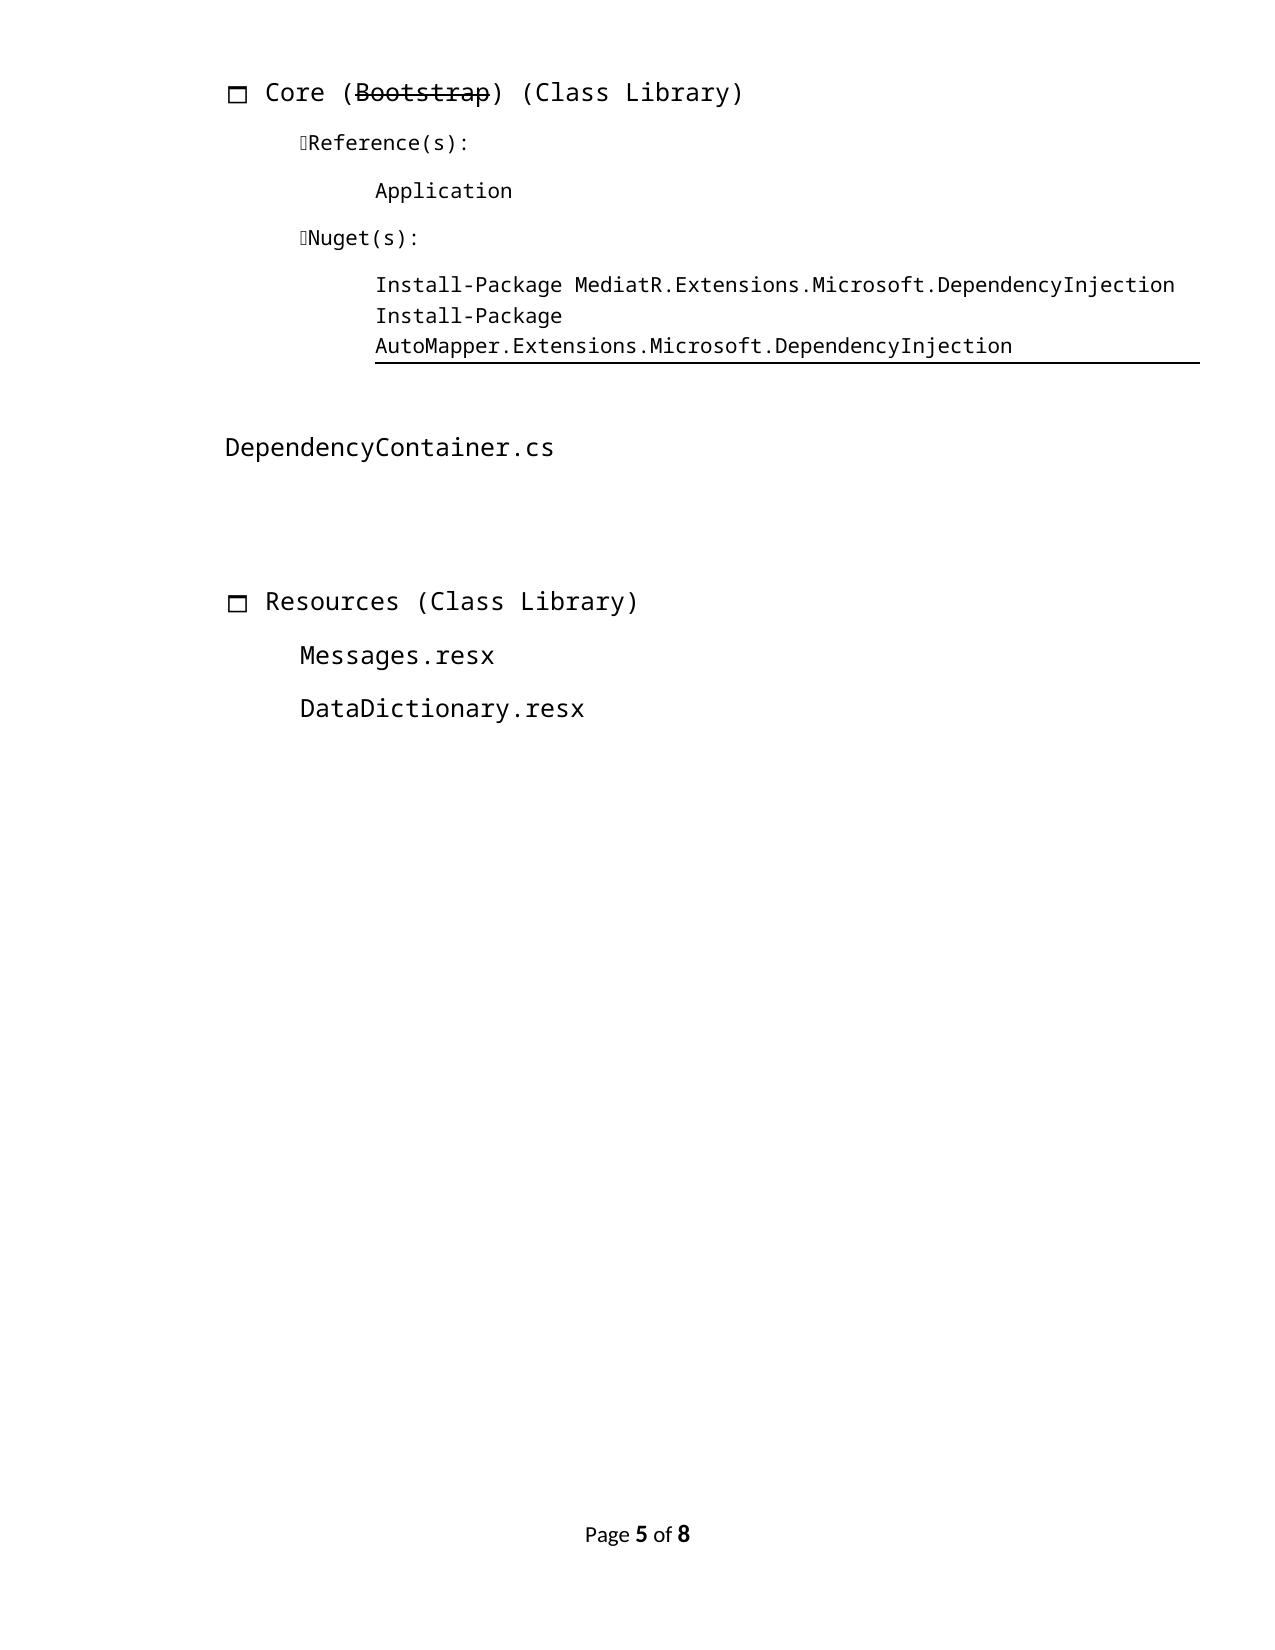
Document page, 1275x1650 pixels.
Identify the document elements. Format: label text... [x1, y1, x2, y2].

text Core (Bootstrap) (Class Library) [150, 75, 1200, 109]
text Application [75, 176, 1200, 204]
text DependencyContainer.cs [75, 430, 1200, 464]
text Reference(s): [225, 128, 1200, 157]
text Install-Package MediatR.Extensions.Microsoft.DependencyInjection Install-Package AutoMapper.Extensions.Microsoft.DependencyInjection [375, 270, 1200, 362]
text DataDictionary.resx [225, 691, 1200, 725]
text Messages.resx [150, 637, 1200, 672]
text Resources (Class Library) [150, 584, 1200, 618]
text Nuget(s): [225, 223, 1200, 251]
